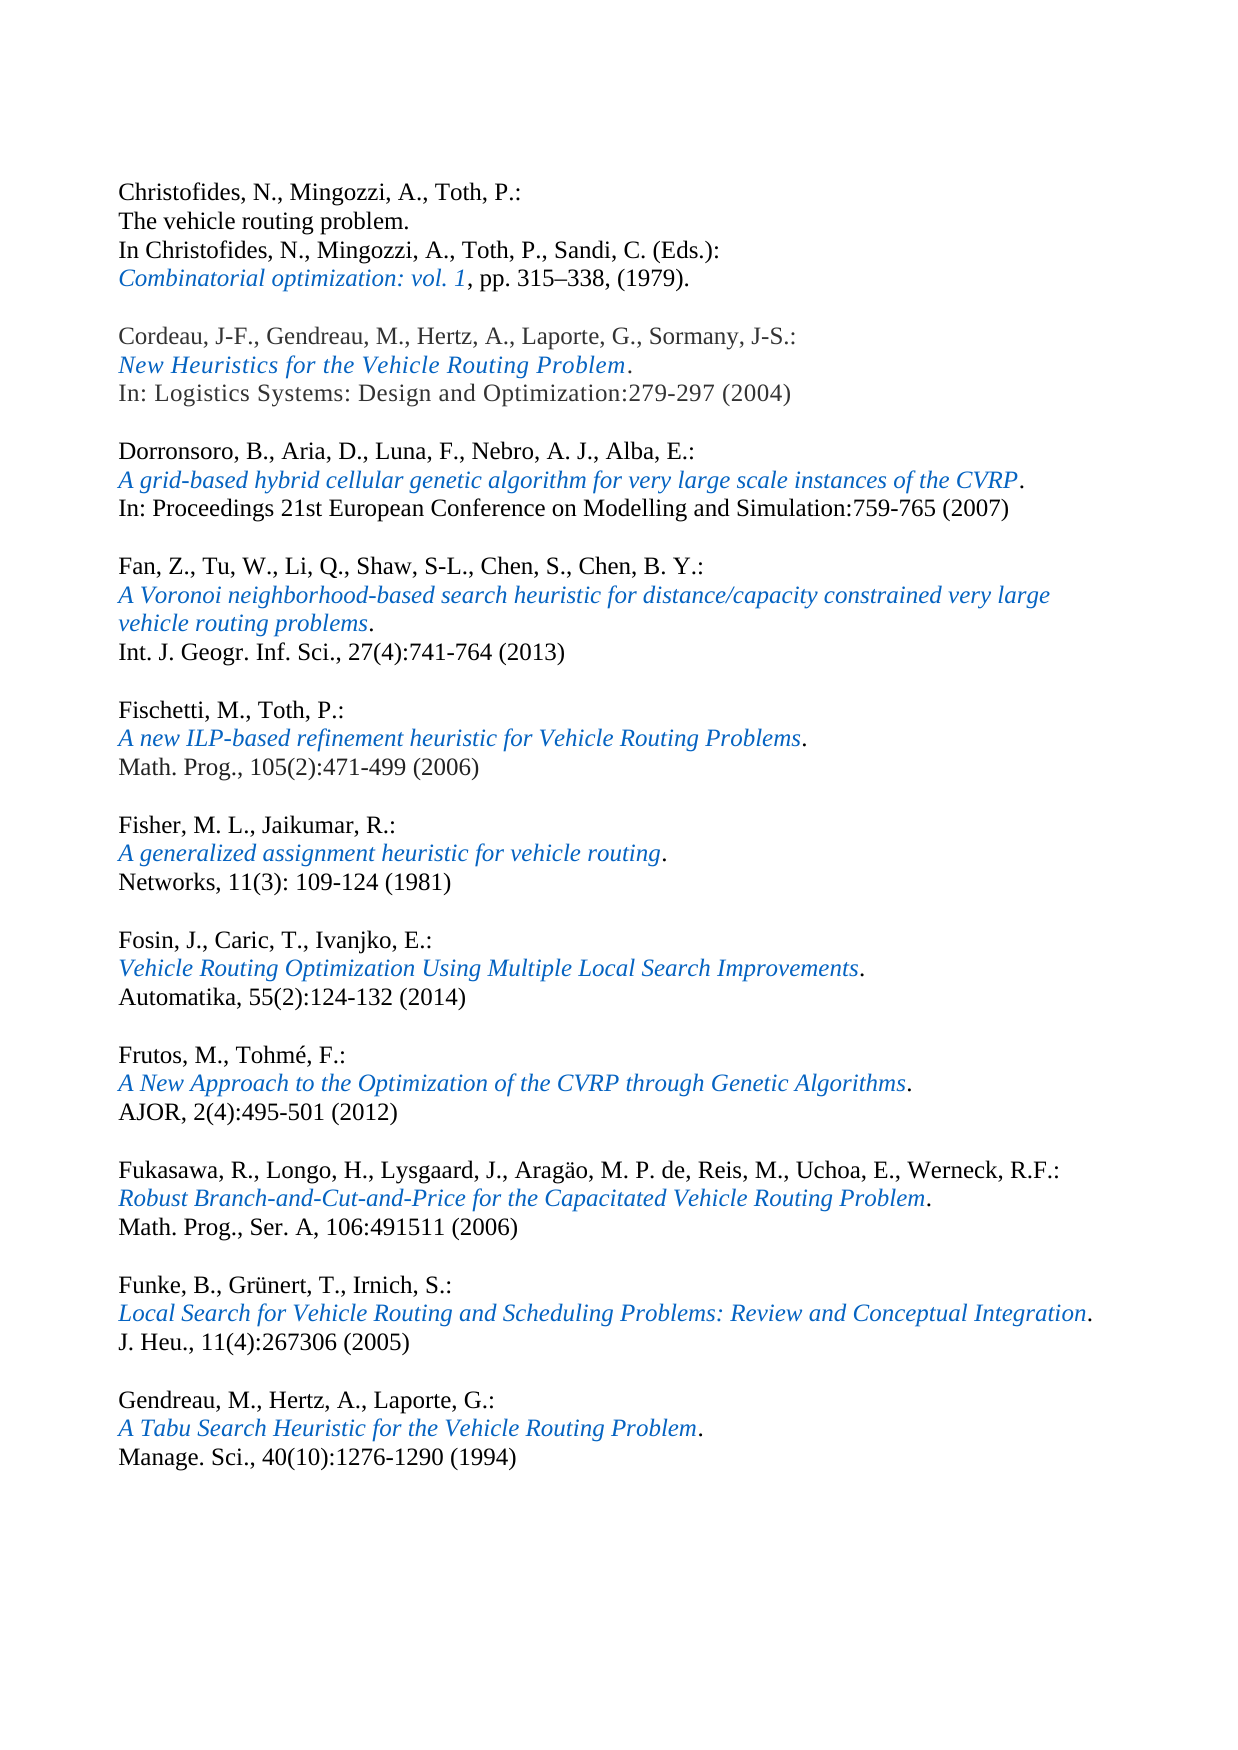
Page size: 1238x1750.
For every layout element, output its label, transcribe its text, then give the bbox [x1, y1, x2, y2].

text Frutos, M., Tohmé, F.: A New Approach to the Optimization of the CVRP through Genetic Algorithms. AJOR, 2(4):495-501 (2012) [118, 1040, 1119, 1126]
text A generalized assignment heuristic for vehicle routing. Networks, 11(3): 109-124 (1981) [118, 838, 1119, 896]
text Dorronsoro, B., Aria, D., Luna, F., Nebro, A. J., Alba, E.: A grid-based hybrid cellular genetic algorithm for very large scale instances of the CVRP. In: Proceedings 21st European Conference on Modelling and Simulation:759-765 (2007) [118, 436, 1119, 522]
text Fisher, M. L., Jaikumar, R.: [118, 810, 1119, 838]
text Fosin, J., Caric, T., Ivanjko, E.: Vehicle Routing Optimization Using Multiple Local Search Improvements. Automatika, 55(2):124-132 (2014) [118, 925, 1119, 1011]
text The vehicle routing problem. [118, 206, 1119, 235]
text Cordeau, J-F., Gendreau, M., Hertz, A., Laporte, G., Sormany, J-S.: New Heuristics for the Vehicle Routing Problem. In: Logistics Systems: Design and Optimization:279-297 (2004) [118, 321, 1119, 407]
text Combinatorial optimization: vol. 1, pp. 315–338, (1979). [118, 263, 1119, 292]
text Fischetti, M., Toth, P.: A new ILP-based refinement heuristic for Vehicle Routing Problems. Math. Prog., 105(2):471-499 (2006) [118, 695, 1119, 781]
text Fukasawa, R., Longo, H., Lysgaard, J., Aragäo, M. P. de, Reis, M., Uchoa, E., Werneck, R.F.: Robust Branch-and-Cut-and-Price for the Capacitated Vehicle Routing Problem. Math. Prog., Ser. A, 106:491511 (2006) Funke, B., Grünert, T., Irnich, S.: Local Search for Vehicle Routing and Scheduling Problems: Review and Conceptual Integration. J. Heu., 11(4):267306 (2005) Gendreau, M., Hertz, A., Laporte, G.: A Tabu Search Heuristic for the Vehicle Routing Problem. Manage. Sci., 40(10):1276-1290 (1994) [118, 1155, 1119, 1471]
text Christofides, N., Mingozzi, A., Toth, P.: [118, 177, 1119, 206]
text In Christofides, N., Mingozzi, A., Toth, P., Sandi, C. (Eds.): [118, 235, 1119, 263]
text Fan, Z., Tu, W., Li, Q., Shaw, S-L., Chen, S., Chen, B. Y.: A Voronoi neighborhood-based search heuristic for distance/capacity constrained very large vehicle routing problems. Int. J. Geogr. Inf. Sci., 27(4):741-764 (2013) [118, 551, 1119, 666]
